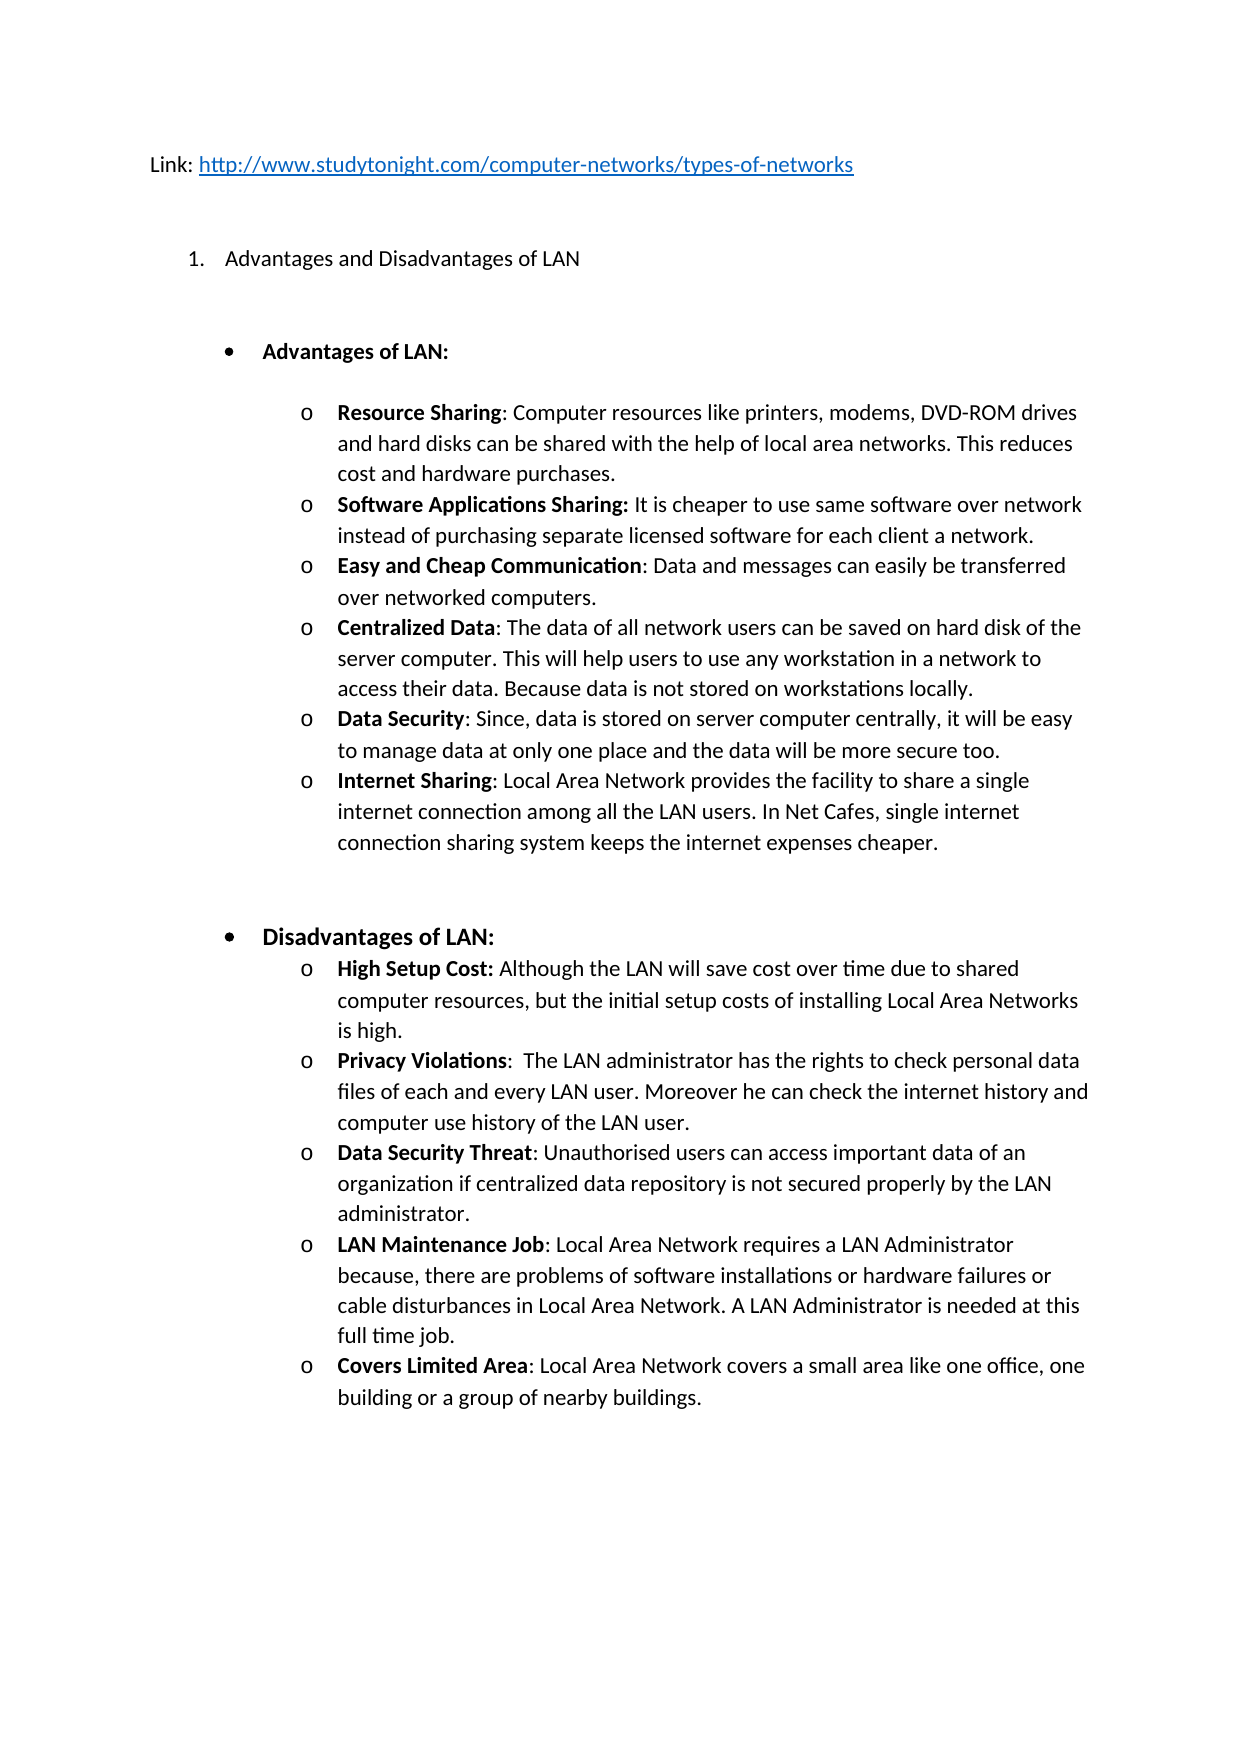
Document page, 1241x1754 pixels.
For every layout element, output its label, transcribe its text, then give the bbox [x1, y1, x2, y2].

list Easy and Cheap Communication: Data and messages can easily be transferred over networked computers. [300, 551, 1090, 611]
list Covers Limited Area: Local Area Network covers a small area like one office, one building or a group of nearby buildings. [300, 1352, 1090, 1411]
list High Setup Cost: Although the LAN will save cost over time due to shared computer resources, but the initial setup costs of installing Local Area Networks is high. [300, 954, 1090, 1044]
list Data Security: Since, data is stored on server computer centrally, it will be easy to manage data at only one place and the data will be more secure too. [300, 704, 1090, 764]
list Privacy Violations: The LAN administrator has the rights to check personal data files of each and every LAN user. Moreover he can check the internet history and computer use history of the LAN user. [300, 1046, 1090, 1136]
list Centralized Data: The data of all network users can be saved on hard disk of the server computer. This will help users to use any workstation in a network to access their data. Because data is not stored on workstations locally. [300, 613, 1090, 702]
list Disadvantages of LAN: [225, 921, 1090, 952]
list Software Applications Sharing: It is cheaper to use same software over network instead of purchasing separate licensed software for each client a network. [300, 490, 1090, 549]
list Advantages and Disadvantages of LAN [187, 244, 1090, 272]
text Link: http://www.studytonight.com/computer-networks/types-of-networks [150, 150, 1090, 178]
list LAN Maintenance Job: Local Area Network requires a LAN Administrator because, there are problems of software installations or hardware failures or cable disturbances in Local Area Network. A LAN Administrator is needed at this full time job. [300, 1230, 1090, 1349]
list Resource Sharing: Computer resources like printers, modems, DVD-ROM drives and hard disks can be shared with the help of local area networks. This reduces cost and hardware purchases. [300, 398, 1090, 487]
list Data Security Threat: Unauthorised users can access important data of an organization if centralized data repository is not secured properly by the LAN administrator. [300, 1138, 1090, 1227]
list Internet Sharing: Local Area Network provides the facility to share a single internet connection among all the LAN users. In Net Cafes, single internet connection sharing system keeps the internet expenses cheaper. [300, 766, 1090, 856]
list Advantages of LAN: [225, 337, 1090, 366]
